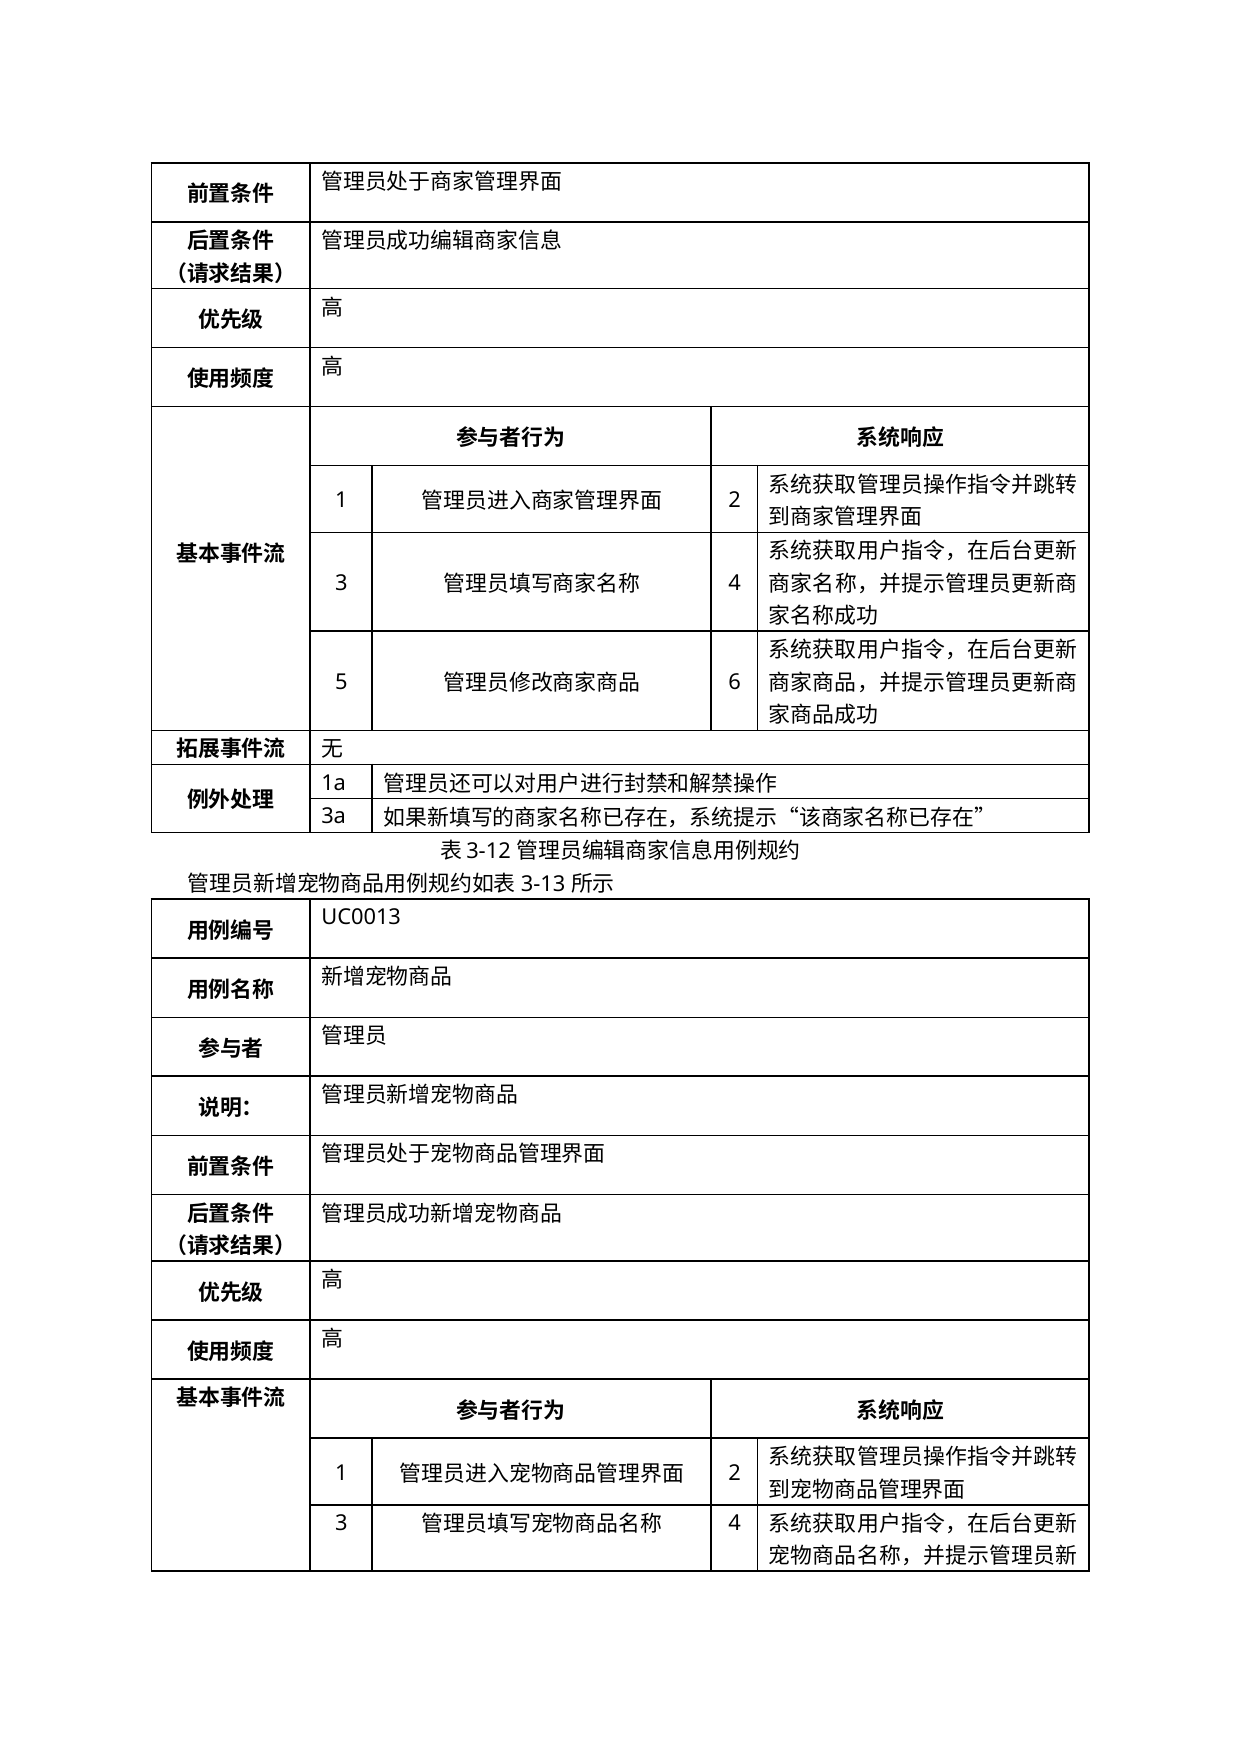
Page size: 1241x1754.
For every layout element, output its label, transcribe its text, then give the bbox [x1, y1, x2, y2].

table_cell 4 [712, 1506, 757, 1570]
table_cell 1 [311, 1439, 371, 1504]
table_cell 4 [712, 533, 757, 630]
table_cell 后置条件 （请求结果） [152, 223, 309, 288]
table_cell 优先级 [152, 289, 309, 347]
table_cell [758, 1506, 1088, 1570]
table_cell 高 [311, 1262, 1088, 1319]
table_cell 管理员修改商家商品 [373, 632, 710, 729]
table_cell 系统响应 [712, 407, 1088, 465]
table_cell 管理员进入商家管理界面 [373, 466, 710, 531]
table_cell 系统获取管理员操作指令并跳转到商家管理界面 [758, 466, 1088, 531]
table_cell 前置条件 [152, 1136, 309, 1193]
table_cell 3 [311, 533, 371, 630]
table_cell 管理员新增宠物商品 [311, 1077, 1088, 1134]
table_cell 拓展事件流 [152, 731, 309, 763]
table_cell 说明： [152, 1077, 309, 1134]
text 表3-12 管理员编辑商家信息用例规约 [187, 833, 1053, 866]
table_cell 1 [311, 466, 371, 531]
table_cell 基本事件流 [152, 407, 309, 729]
table_cell 使用频度 [152, 348, 309, 406]
table_cell 高 [311, 289, 1088, 347]
table_cell 例外处理 [152, 765, 309, 832]
table_cell 前置条件 [152, 164, 309, 221]
table_cell 管理员 [311, 1018, 1088, 1075]
table_header UC0013 [311, 900, 1088, 957]
table_cell 2 [712, 466, 757, 531]
table_cell 参与者行为 [311, 1380, 710, 1437]
table_cell 使用频度 [152, 1321, 309, 1378]
table_cell 如果新填写的商家名称已存在，系统提示“该商家名称已存在” [373, 799, 1088, 832]
table_cell 2 [712, 1439, 757, 1504]
table_cell 管理员成功新增宠物商品 [311, 1195, 1088, 1260]
table_cell 管理员进入宠物商品管理界面 [373, 1439, 710, 1504]
table_cell 高 [311, 348, 1088, 406]
table_cell 后置条件 （请求结果） [152, 1195, 309, 1260]
table_cell 3 [311, 1506, 371, 1570]
table_cell 5 [311, 632, 371, 729]
table_cell 用例名称 [152, 959, 309, 1016]
table_cell 无 [311, 731, 1088, 763]
table_cell 1a [311, 765, 371, 798]
table_cell 3a [311, 799, 371, 832]
table_cell 系统响应 [712, 1380, 1088, 1437]
table_cell 管理员成功编辑商家信息 [311, 223, 1088, 288]
text 管理员新增宠物商品用例规约如表 3-13 所示 [187, 866, 1053, 898]
table_cell 系统获取管理员操作指令并跳转到宠物商品管理界面 [758, 1439, 1088, 1504]
table_cell 新增宠物商品 [311, 959, 1088, 1016]
table_cell 优先级 [152, 1262, 309, 1319]
table_header 用例编号 [152, 900, 309, 957]
table_cell 管理员填写商家名称 [373, 533, 710, 630]
table_cell 系统获取用户指令，在后台更新商家名称，并提示管理员更新商家名称成功 [758, 533, 1088, 630]
table_cell 系统获取用户指令，在后台更新商家商品，并提示管理员更新商家商品成功 [758, 632, 1088, 729]
table_cell 管理员处于商家管理界面 [311, 164, 1088, 221]
table_cell 管理员还可以对用户进行封禁和解禁操作 [373, 765, 1088, 798]
table_cell 参与者行为 [311, 407, 710, 465]
table_cell 6 [712, 632, 757, 729]
table_cell 管理员处于宠物商品管理界面 [311, 1136, 1088, 1193]
table_cell 高 [311, 1321, 1088, 1378]
table_cell 基本事件流 [152, 1380, 309, 1570]
table_cell 管理员填写宠物商品名称 [373, 1506, 710, 1570]
table_cell 参与者 [152, 1018, 309, 1075]
